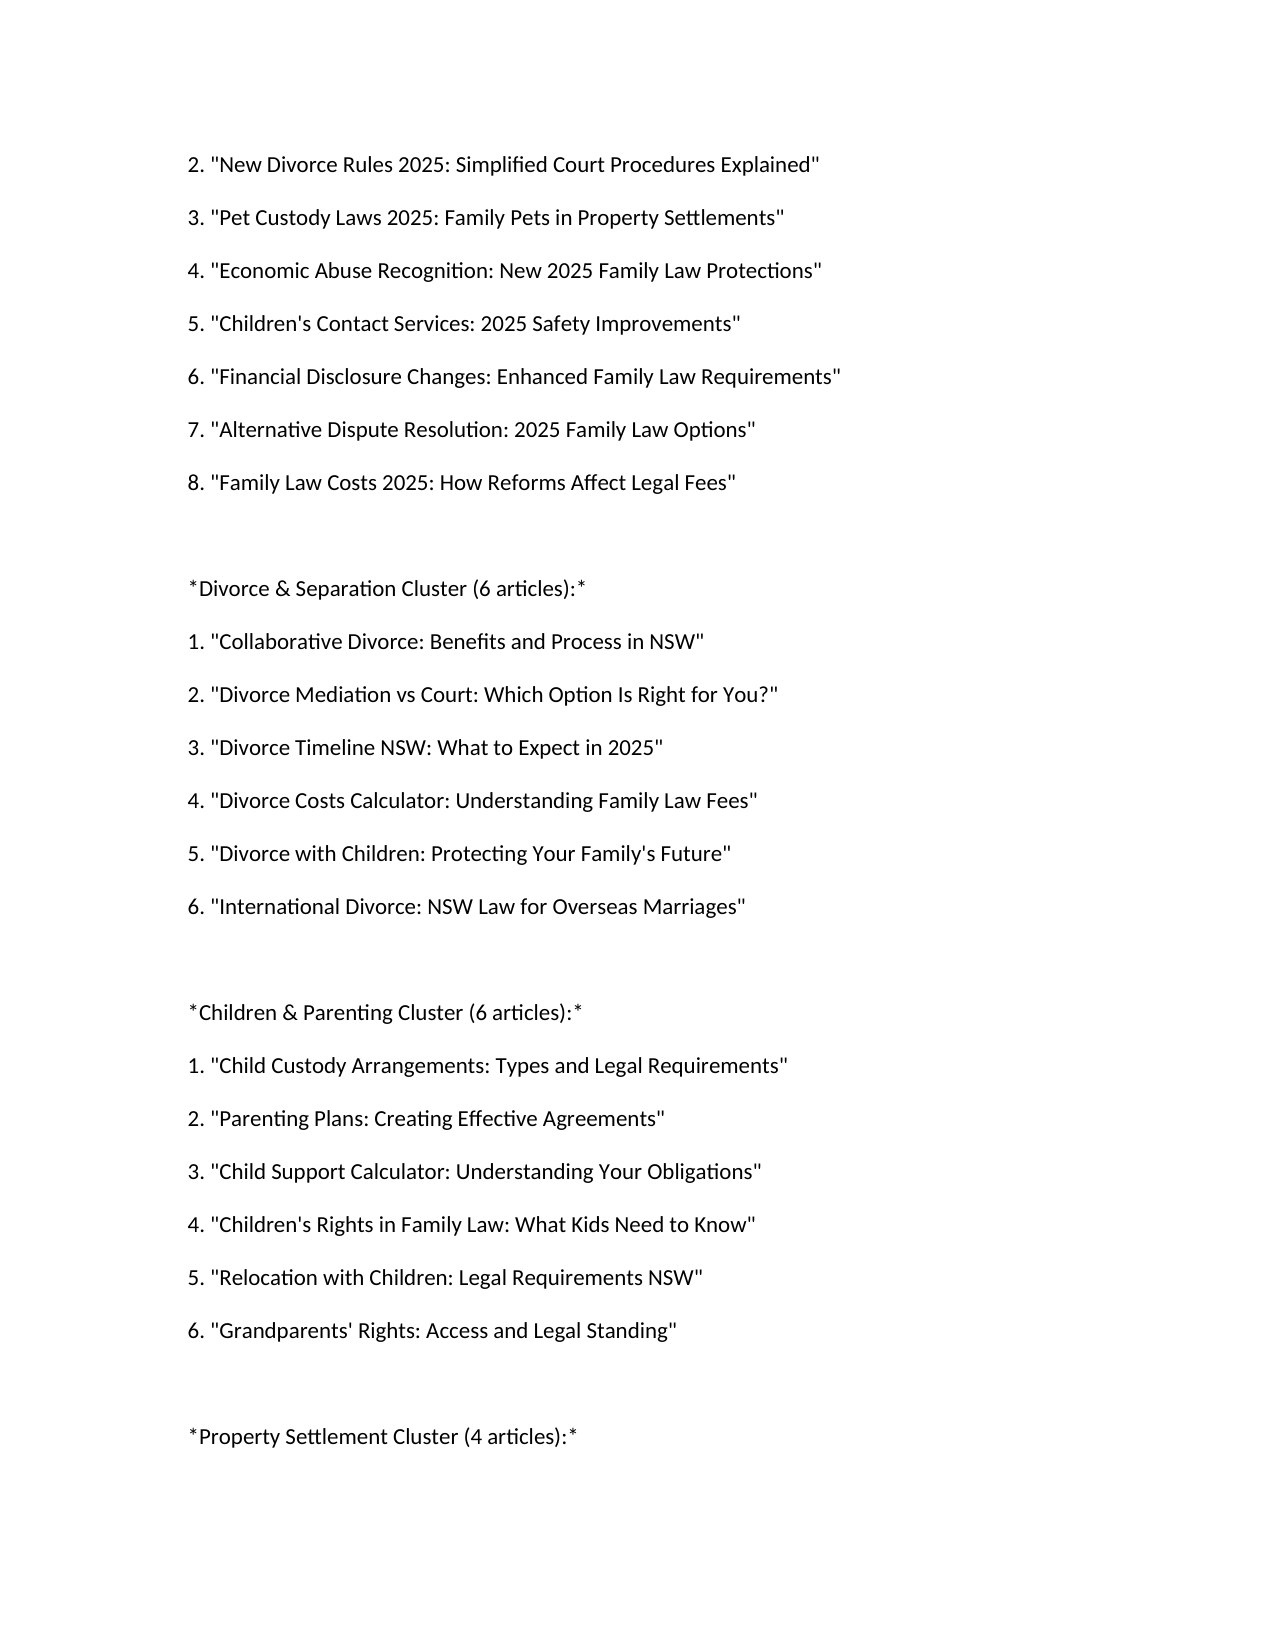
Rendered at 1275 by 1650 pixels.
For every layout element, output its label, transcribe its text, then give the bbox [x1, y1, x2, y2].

text *Divorce & Separation Cluster (6 articles):* [187, 574, 1087, 602]
text 5. "Relocation with Children: Legal Requirements NSW" [187, 1263, 1087, 1291]
text 3. "Divorce Timeline NSW: What to Expect in 2025" [187, 733, 1087, 761]
text 6. "Financial Disclosure Changes: Enhanced Family Law Requirements" [187, 362, 1087, 390]
text 2. "Divorce Mediation vs Court: Which Option Is Right for You?" [187, 680, 1087, 708]
text 4. "Economic Abuse Recognition: New 2025 Family Law Protections" [187, 256, 1087, 284]
text 3. "Child Support Calculator: Understanding Your Obligations" [187, 1157, 1087, 1185]
text 5. "Children's Contact Services: 2025 Safety Improvements" [187, 309, 1087, 337]
text *Children & Parenting Cluster (6 articles):* [187, 998, 1087, 1026]
text 4. "Children's Rights in Family Law: What Kids Need to Know" [187, 1210, 1087, 1238]
text 5. "Divorce with Children: Protecting Your Family's Future" [187, 839, 1087, 867]
text 3. "Pet Custody Laws 2025: Family Pets in Property Settlements" [187, 203, 1087, 231]
text *Property Settlement Cluster (4 articles):* [187, 1422, 1087, 1451]
text 2. "New Divorce Rules 2025: Simplified Court Procedures Explained" [187, 150, 1087, 178]
text 1. "Child Custody Arrangements: Types and Legal Requirements" [187, 1051, 1087, 1079]
text 8. "Family Law Costs 2025: How Reforms Affect Legal Fees" [187, 468, 1087, 496]
text 7. "Alternative Dispute Resolution: 2025 Family Law Options" [187, 415, 1087, 443]
text 6. "International Divorce: NSW Law for Overseas Marriages" [187, 892, 1087, 920]
text 6. "Grandparents' Rights: Access and Legal Standing" [187, 1316, 1087, 1344]
text 4. "Divorce Costs Calculator: Understanding Family Law Fees" [187, 786, 1087, 814]
text 1. "Collaborative Divorce: Benefits and Process in NSW" [187, 627, 1087, 655]
text 2. "Parenting Plans: Creating Effective Agreements" [187, 1104, 1087, 1132]
